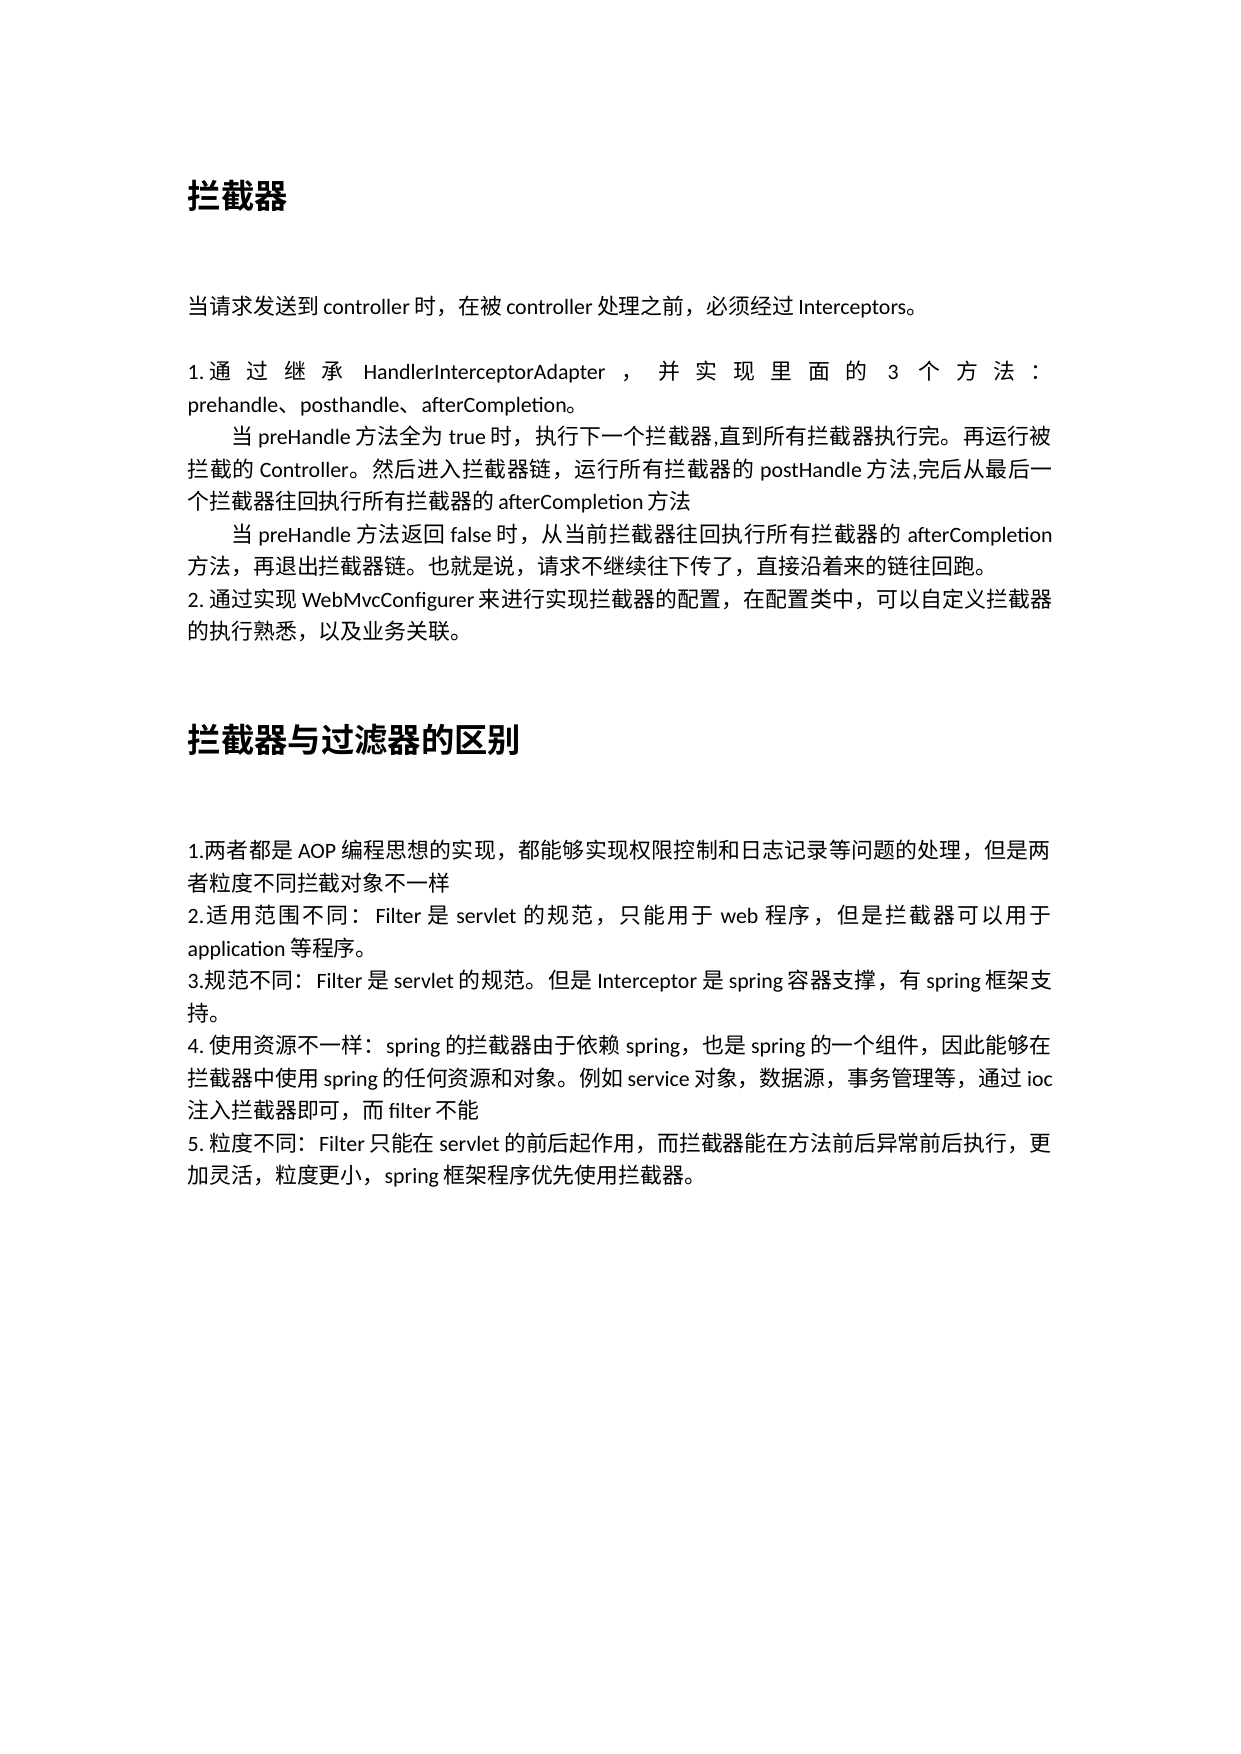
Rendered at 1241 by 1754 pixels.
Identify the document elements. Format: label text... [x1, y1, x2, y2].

list 当preHandle方法返回false时，从当前拦截器往回执行所有拦截器的afterCompletion方法，再退出拦截器链。也就是说，请求不继续往下传了，直接沿着来的链往回跑。 [187, 516, 1053, 581]
list 当请求发送到controller时，在被controller处理之前，必须经过Interceptors。 [187, 289, 1053, 321]
text 4. 使用资源不一样：spring的拦截器由于依赖spring，也是spring的一个组件，因此能够在拦截器中使用spring的任何资源和对象。例如service对象，数据源，事务管理等，通过ioc注入拦截器即可，而filter不能 [187, 1028, 1053, 1125]
list 通过继承HandlerInterceptorAdapter，并实现里面的3个方法：prehandle、posthandle、afterCompletion。 [187, 354, 1053, 419]
text 3.规范不同：Filter是servlet的规范。但是Interceptor是spring容器支撑，有spring框架支持。 [187, 963, 1053, 1028]
subtitle 拦截器与过滤器的区别 [187, 706, 1053, 771]
text 2.适用范围不同：Filter是servlet的规范，只能用于web程序，但是拦截器可以用于application等程序。 [187, 898, 1053, 963]
text 5. 粒度不同：Filter只能在servlet的前后起作用，而拦截器能在方法前后异常前后执行，更加灵活，粒度更小，spring框架程序优先使用拦截器。 [187, 1125, 1053, 1190]
list 通过实现WebMvcConfigurer来进行实现拦截器的配置，在配置类中，可以自定义拦截器的执行熟悉，以及业务关联。 [187, 581, 1053, 646]
list 当preHandle方法全为true时，执行下一个拦截器,直到所有拦截器执行完。再运行被拦截的Controller。然后进入拦截器链，运行所有拦截器的postHandle方法,完后从最后一个拦截器往回执行所有拦截器的afterCompletion方法 [187, 419, 1053, 516]
text 1.两者都是AOP编程思想的实现，都能够实现权限控制和日志记录等问题的处理，但是两者粒度不同拦截对象不一样 [187, 833, 1053, 898]
subtitle 拦截器 [187, 162, 1053, 227]
